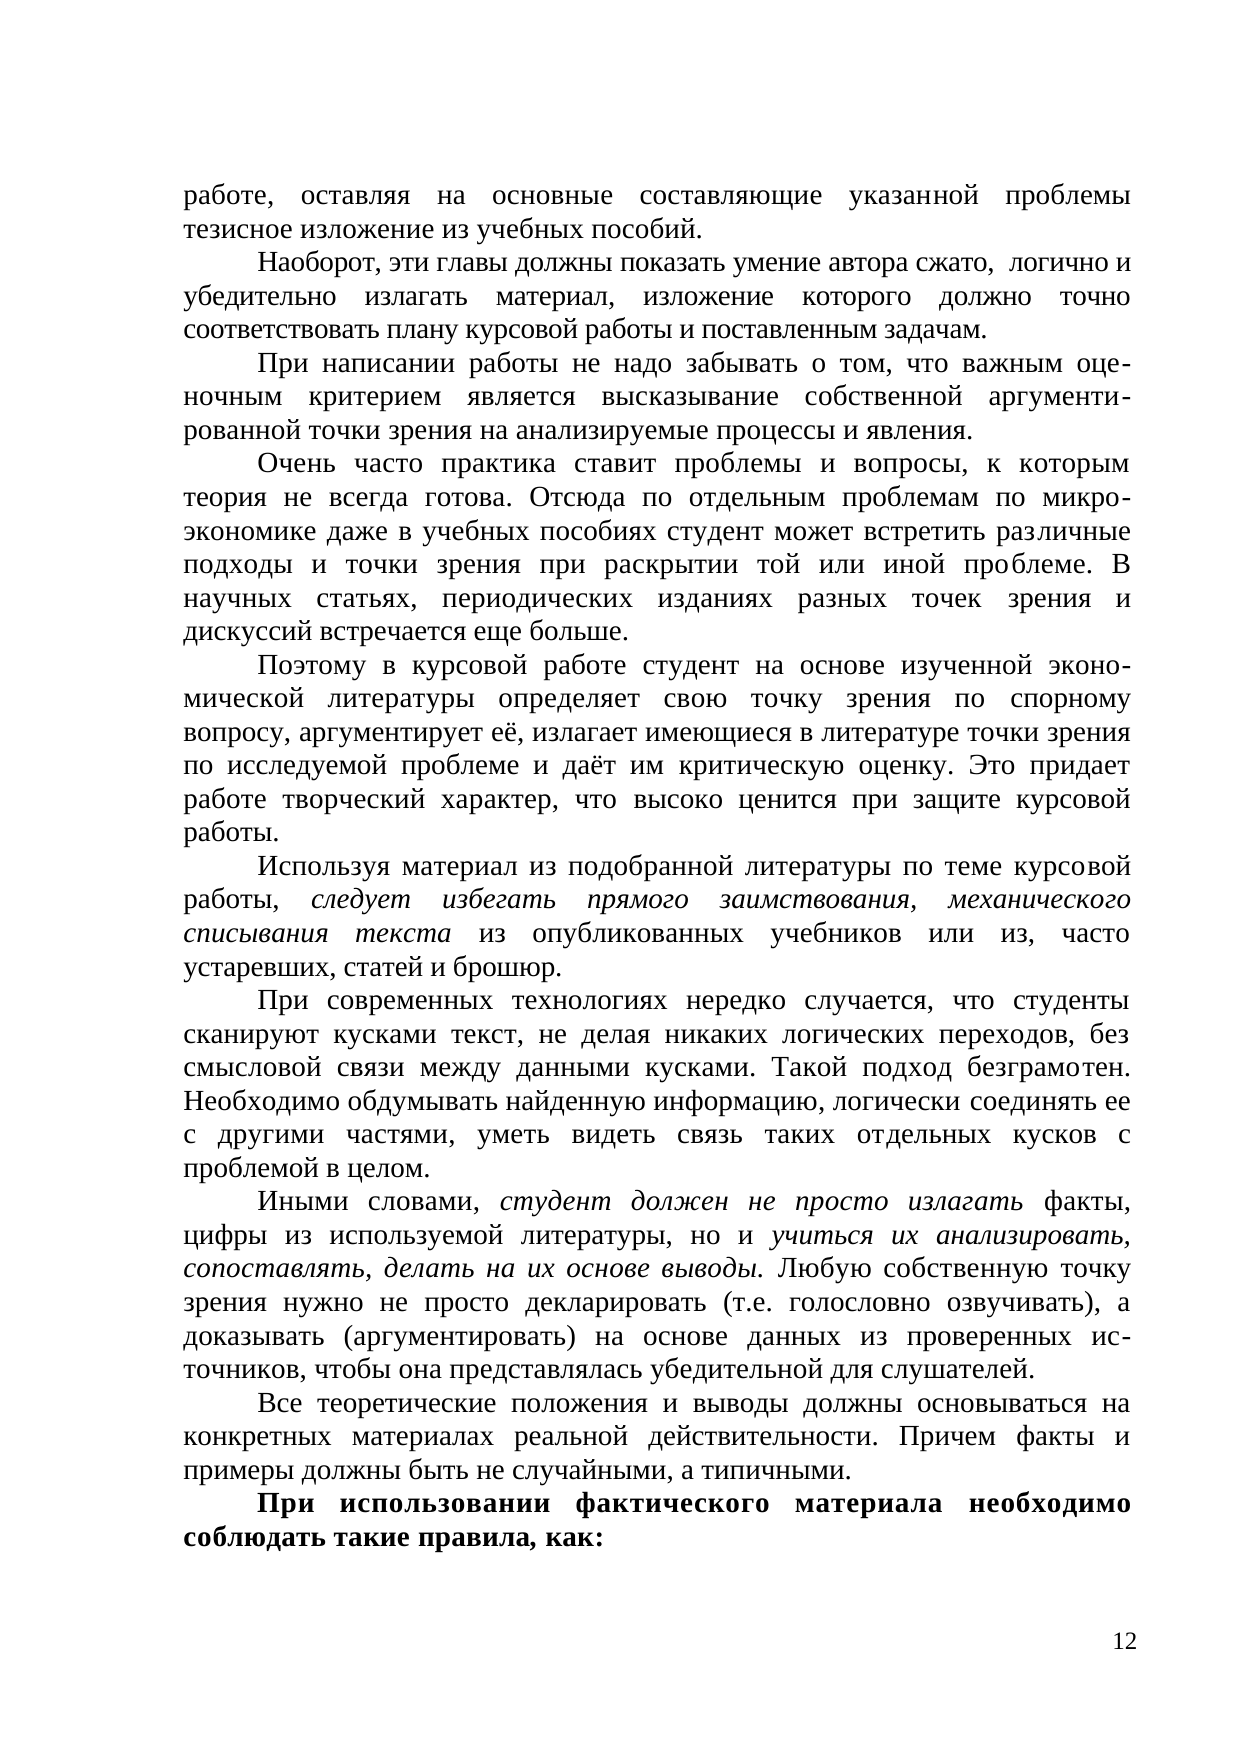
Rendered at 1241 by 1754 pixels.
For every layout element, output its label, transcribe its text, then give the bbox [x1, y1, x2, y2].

text Очень часто практика ставит проблемы и вопросы, к которым теория не всегда готова. Отсюда по отдельным проблемам по микроэкономике даже в учебных пособиях студент может встретить различные подходы и точки зрения при раскрытии той или иной проблеме. В научных статьях, периодических изданиях разных точек зрения и дискуссий встречается еще больше. [183, 446, 1131, 647]
text Иными словами, студент должен не просто излагать факты, цифры из используемой литературы, но и учиться их анализировать, сопоставлять, делать на их основе выводы. Любую собственную точку зрения нужно не просто декларировать (т.е. голословно озвучивать), а доказывать (аргументировать) на основе данных из проверенных источников, чтобы она представлялась убедительной для слушателей. [183, 1183, 1131, 1385]
text Используя материал из подобранной литературы по теме курсовой работы, следует избегать прямого заимствования, механического списывания текста из опубликованных учебников или из, часто устаревших, статей и брошюр. [183, 848, 1131, 982]
text При современных технологиях нередко случается, что студенты сканируют кусками текст, не делая никаких логических переходов, без смысловой связи между данными кусками. Такой подход безграмотен. Необходимо обдумывать найденную информацию, логически соединять ее с другими частями, уметь видеть связь таких отдельных кусков с проблемой в целом. [183, 982, 1131, 1183]
text Поэтому в курсовой работе студент на основе изученной экономической литературы определяет свою точку зрения по спорному вопросу, аргументирует её, излагает имеющиеся в литературе точки зрения по исследуемой проблеме и даёт им критическую оценку. Это придает работе творческий характер, что высоко ценится при защите курсовой работы. [183, 647, 1131, 848]
text Наоборот, эти главы должны показать умение автора сжато, логично и убедительно излагать материал, изложение которого должно точно соответствовать плану курсовой работы и поставленным задачам. [183, 244, 1131, 345]
text При использовании фактического материала необходимо соблюдать такие правила, как: [183, 1485, 1131, 1552]
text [183, 177, 1131, 244]
text Все теоретические положения и выводы должны основываться на конкретных материалах реальной действительности. Причем факты и примеры должны быть не случайными, а типичными. [183, 1385, 1131, 1485]
text При написании работы не надо забывать о том, что важным оценочным критерием является высказывание собственной аргументированной точки зрения на анализируемые процессы и явления. [183, 345, 1131, 446]
